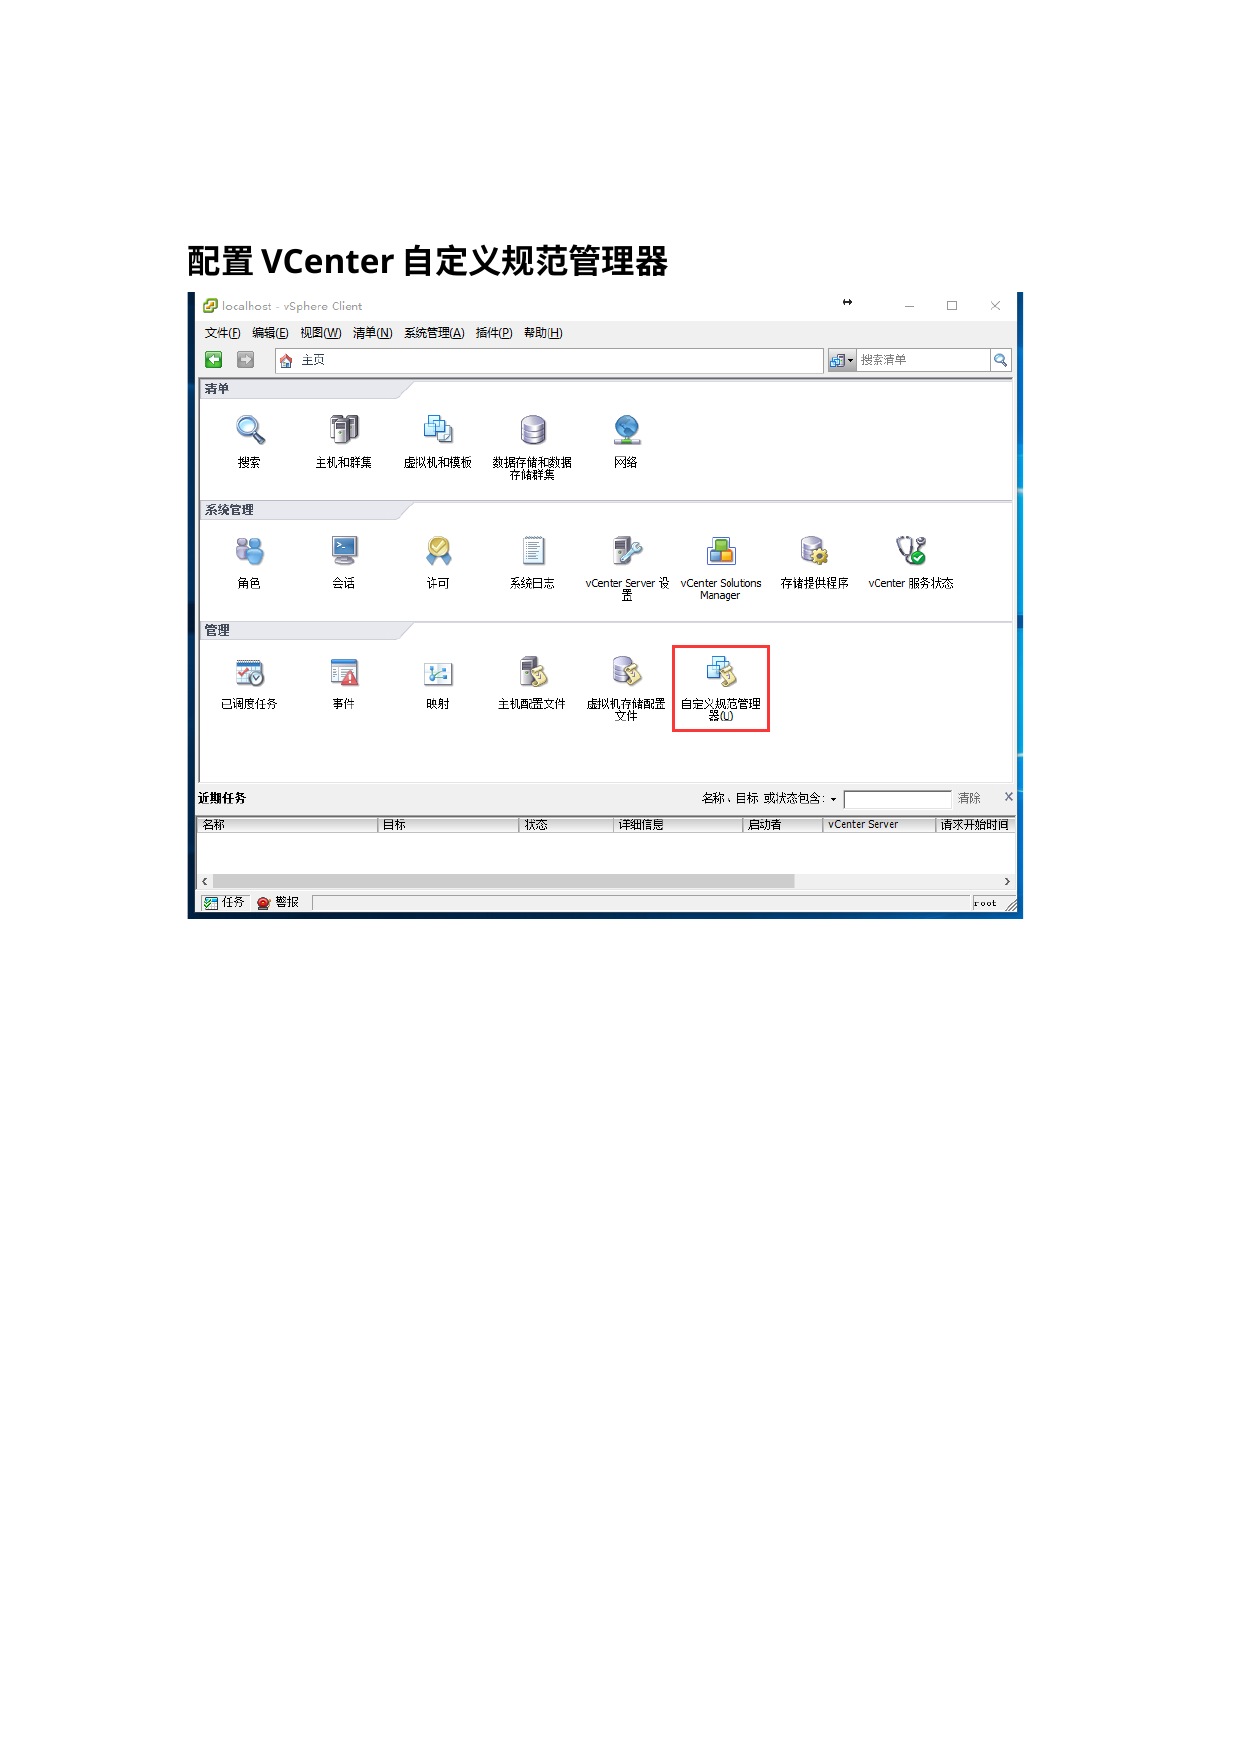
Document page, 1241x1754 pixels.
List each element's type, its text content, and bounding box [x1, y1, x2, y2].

text 配置VCenter自定义规范管理器 [187, 227, 1053, 292]
picture [187, 292, 1024, 919]
